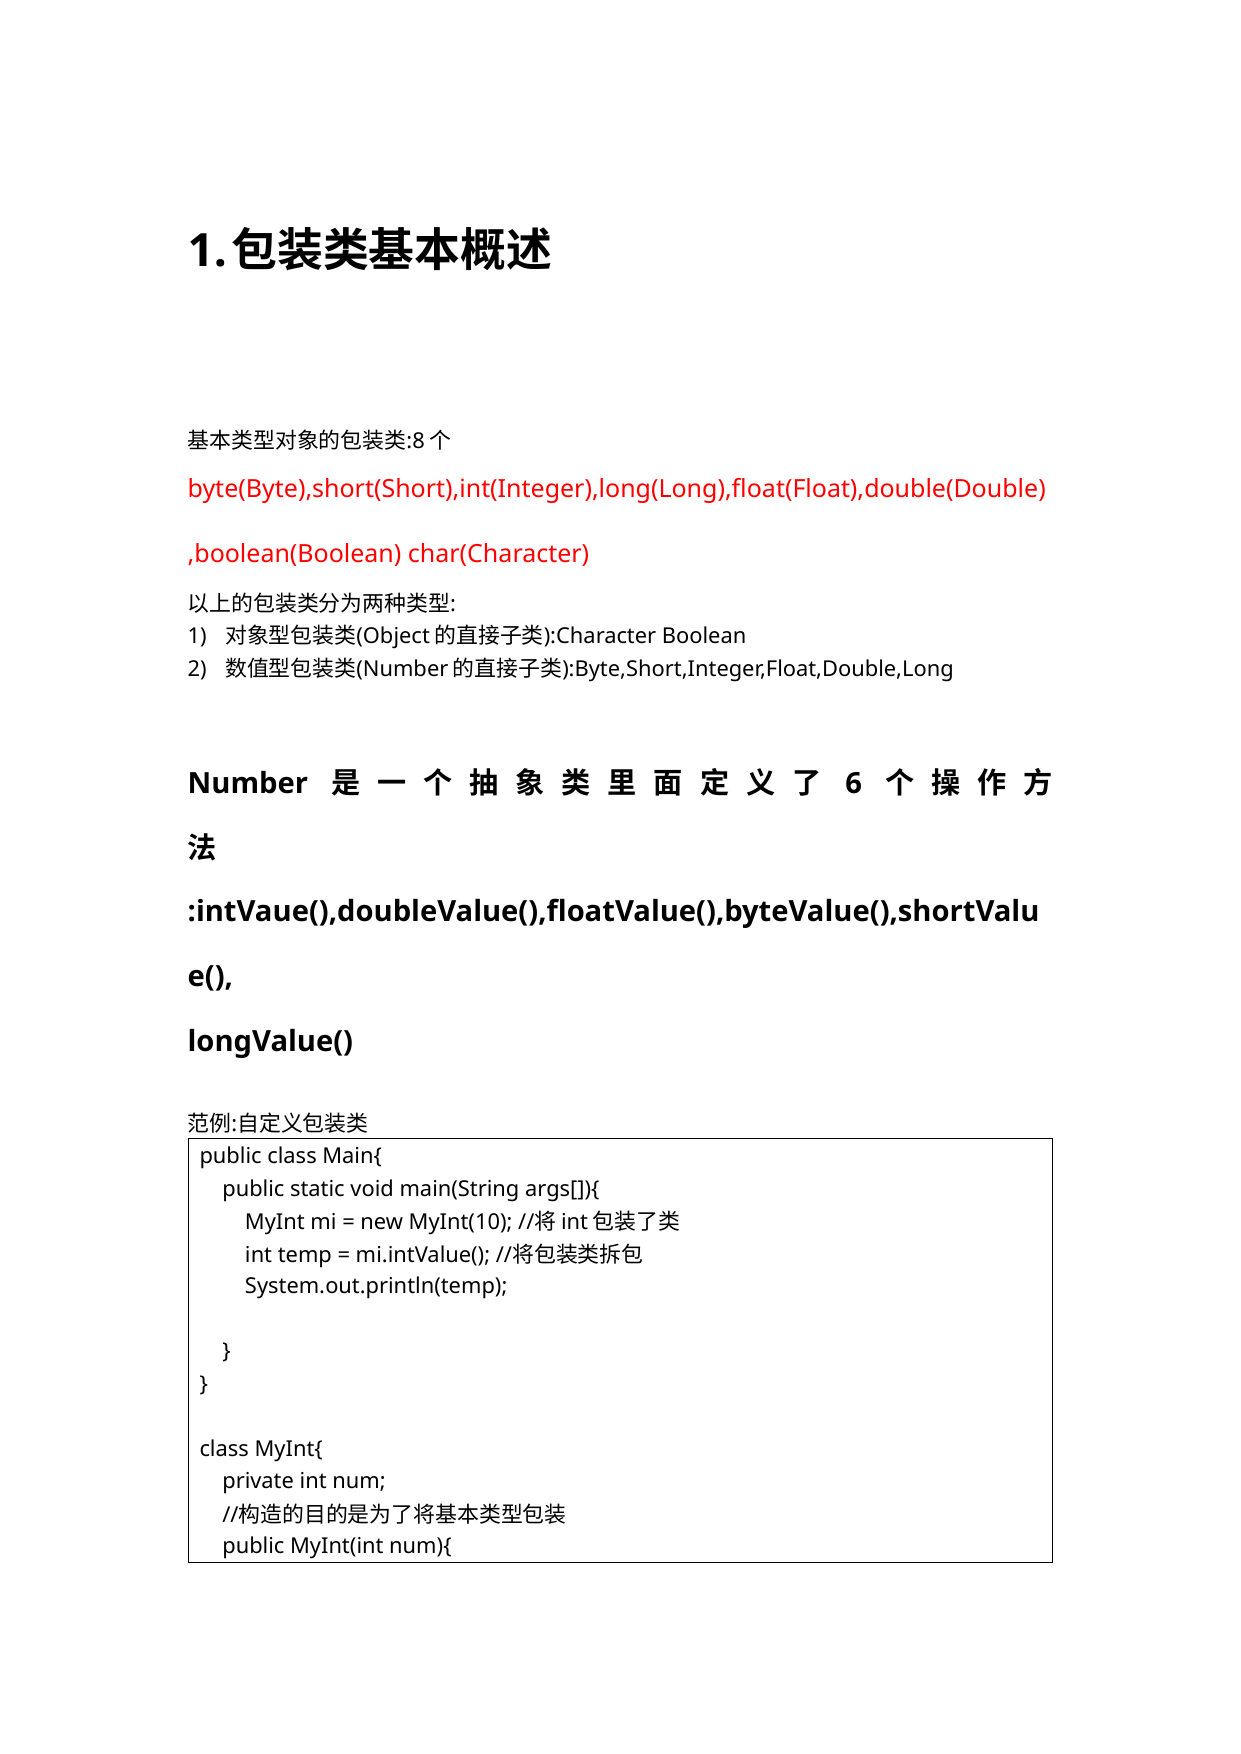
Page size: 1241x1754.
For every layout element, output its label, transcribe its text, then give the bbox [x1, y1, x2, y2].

text 以上的包装类分为两种类型: [187, 586, 1053, 618]
text ,boolean(Boolean) char(Character) [187, 521, 1053, 586]
text 范例:自定义包装类 [187, 1106, 1053, 1138]
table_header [189, 1139, 1052, 1562]
list 数值型包装类(Number的直接子类):Byte,Short,Integer,Float,Double,Long [187, 651, 1053, 683]
text Number是一个抽象类里面定义了6个操作方法:intVaue(),doubleValue(),floatValue(),byteValue(),shortValue(), [187, 748, 1053, 1008]
subtitle 包装类基本概述 [187, 197, 1053, 295]
list 对象型包装类(Object的直接子类):Character Boolean [187, 618, 1053, 651]
text byte(Byte),short(Short),int(Integer),long(Long),float(Float),double(Double) [187, 456, 1053, 521]
text 基本类型对象的包装类:8个 [187, 423, 1053, 456]
text longValue() [187, 1008, 1053, 1073]
